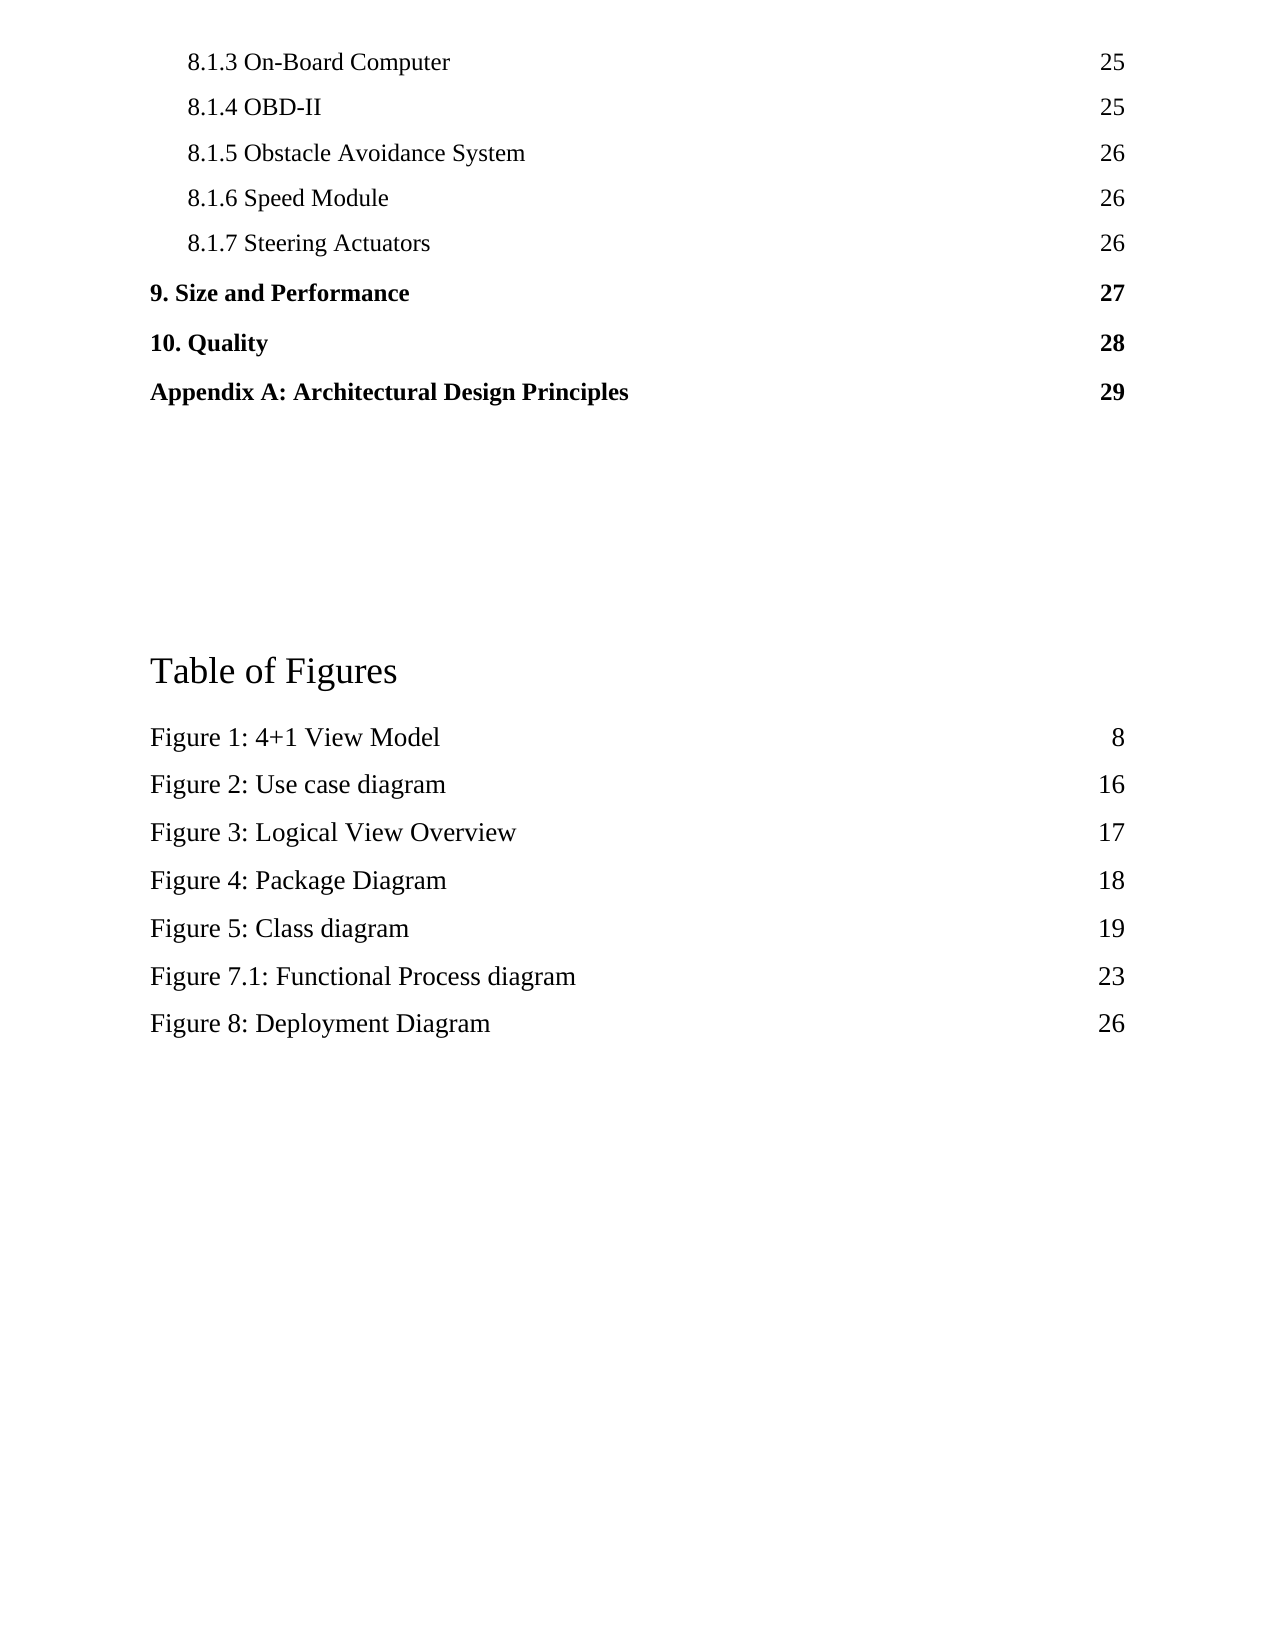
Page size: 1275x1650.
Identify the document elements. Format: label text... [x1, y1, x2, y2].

text Table of Figures [150, 648, 1125, 691]
